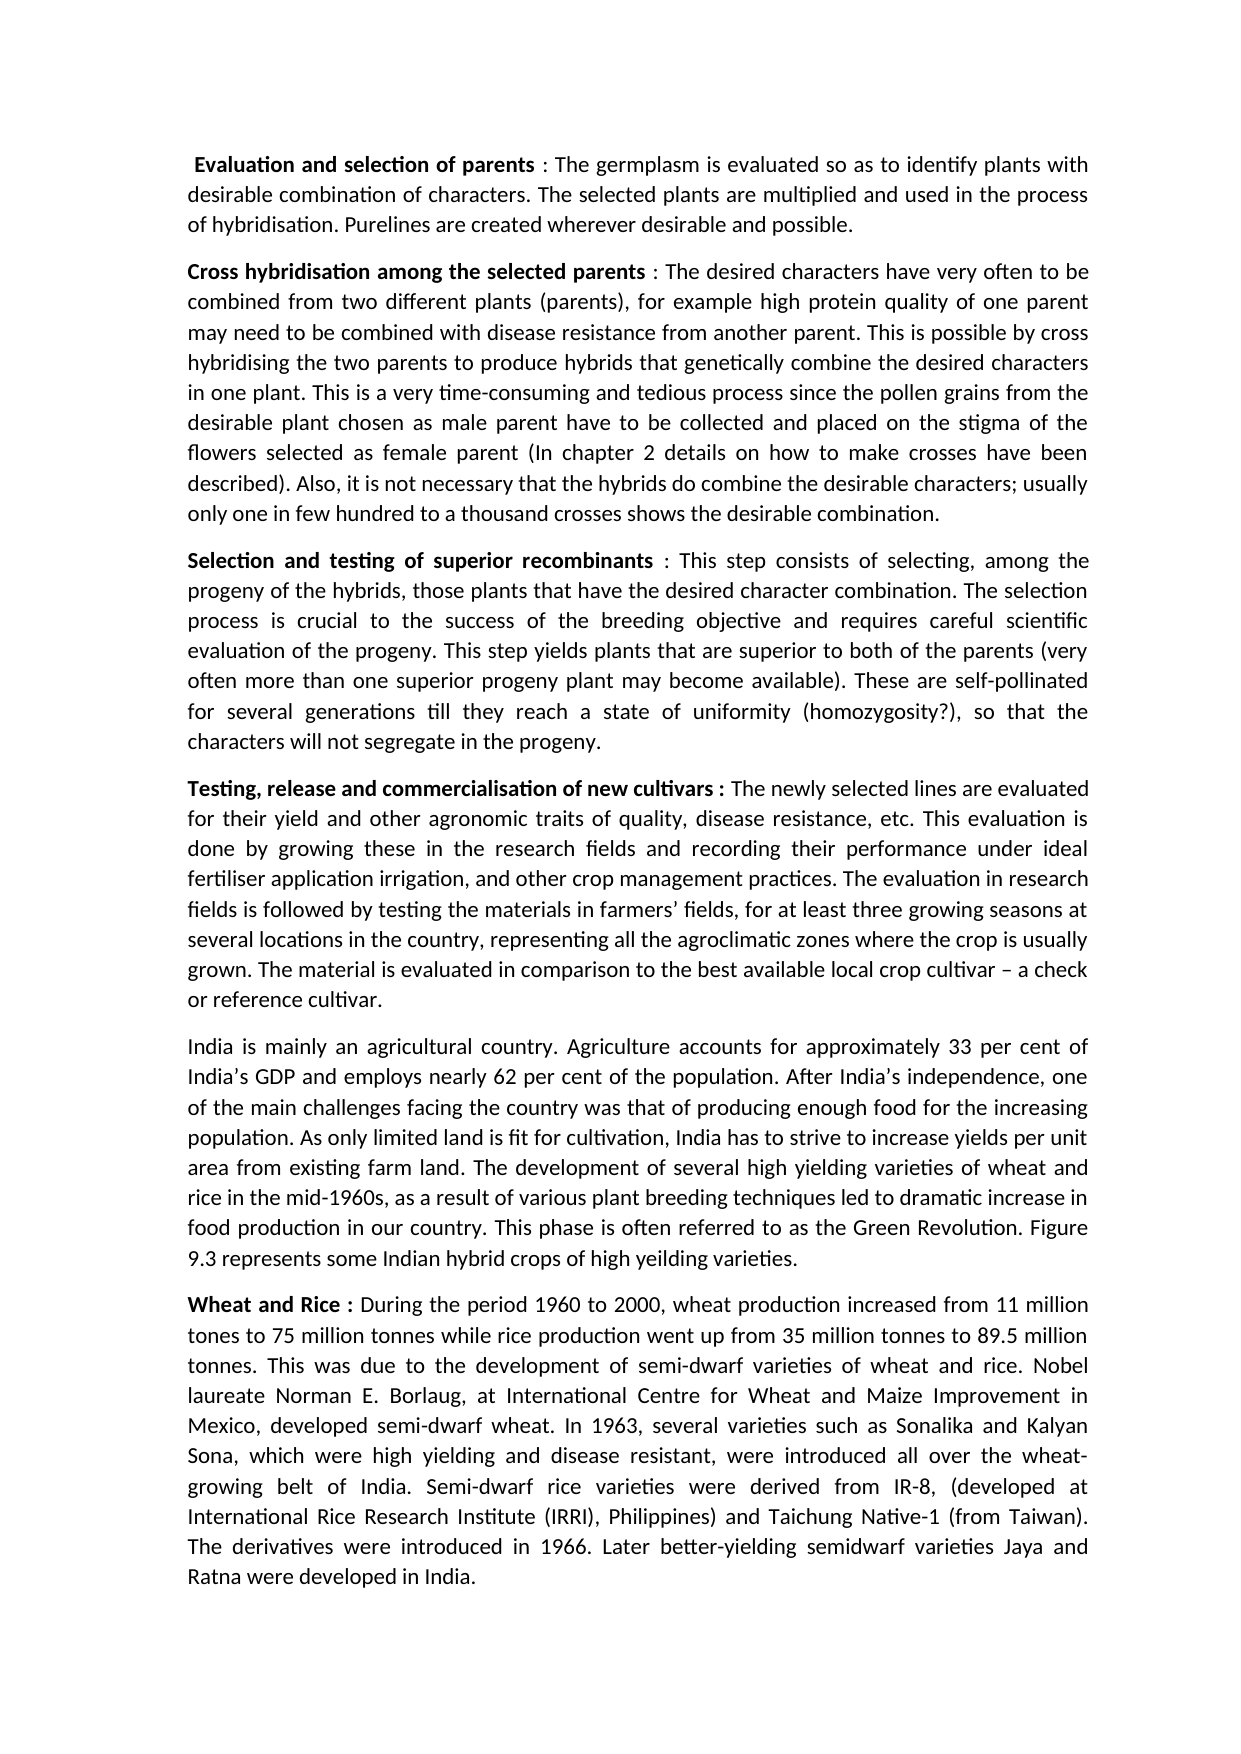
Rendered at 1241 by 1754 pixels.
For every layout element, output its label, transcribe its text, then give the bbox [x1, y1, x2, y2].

text Cross hybridisation among the selected parents : The desired characters have very often to be combined from two different plants (parents), for example high protein quality of one parent may need to be combined with disease resistance from another parent. This is possible by cross hybridising the two parents to produce hybrids that genetically combine the desired characters in one plant. This is a very time-consuming and tedious process since the pollen grains from the desirable plant chosen as male parent have to be collected and placed on the stigma of the flowers selected as female parent (In chapter 2 details on how to make crosses have been described). Also, it is not necessary that the hybrids do combine the desirable characters; usually only one in few hundred to a thousand crosses shows the desirable combination. [187, 257, 1090, 527]
text Wheat and Rice : During the period 1960 to 2000, wheat production increased from 11 million tones to 75 million tonnes while rice production went up from 35 million tonnes to 89.5 million tonnes. This was due to the development of semi-dwarf varieties of wheat and rice. Nobel laureate Norman E. Borlaug, at International Centre for Wheat and Maize Improvement in Mexico, developed semi-dwarf wheat. In 1963, several varieties such as Sonalika and Kalyan Sona, which were high yielding and disease resistant, were introduced all over the wheat-growing belt of India. Semi-dwarf rice varieties were derived from IR-8, (developed at International Rice Research Institute (IRRI), Philippines) and Taichung Native-1 (from Taiwan). The derivatives were introduced in 1966. Later better-yielding semidwarf varieties Jaya and Ratna were developed in India. [187, 1291, 1090, 1591]
text Evaluation and selection of parents : The germplasm is evaluated so as to identify plants with desirable combination of characters. The selected plants are multiplied and used in the process of hybridisation. Purelines are created wherever desirable and possible. [187, 150, 1090, 238]
text India is mainly an agricultural country. Agriculture accounts for approximately 33 per cent of India’s GDP and employs nearly 62 per cent of the population. After India’s independence, one of the main challenges facing the country was that of producing enough food for the increasing population. As only limited land is fit for cultivation, India has to strive to increase yields per unit area from existing farm land. The development of several high yielding varieties of wheat and rice in the mid-1960s, as a result of various plant breeding techniques led to dramatic increase in food production in our country. This phase is often referred to as the Green Revolution. Figure 9.3 represents some Indian hybrid crops of high yeilding varieties. [187, 1032, 1090, 1272]
text Selection and testing of superior recombinants : This step consists of selecting, among the progeny of the hybrids, those plants that have the desired character combination. The selection process is crucial to the success of the breeding objective and requires careful scientific evaluation of the progeny. This step yields plants that are superior to both of the parents (very often more than one superior progeny plant may become available). These are self-pollinated for several generations till they reach a state of uniformity (homozygosity?), so that the characters will not segregate in the progeny. [187, 546, 1090, 755]
text Testing, release and commercialisation of new cultivars : The newly selected lines are evaluated for their yield and other agronomic traits of quality, disease resistance, etc. This evaluation is done by growing these in the research fields and recording their performance under ideal fertiliser application irrigation, and other crop management practices. The evaluation in research fields is followed by testing the materials in farmers’ fields, for at least three growing seasons at several locations in the country, representing all the agroclimatic zones where the crop is usually grown. The material is evaluated in comparison to the best available local crop cultivar – a check or reference cultivar. [187, 774, 1090, 1013]
